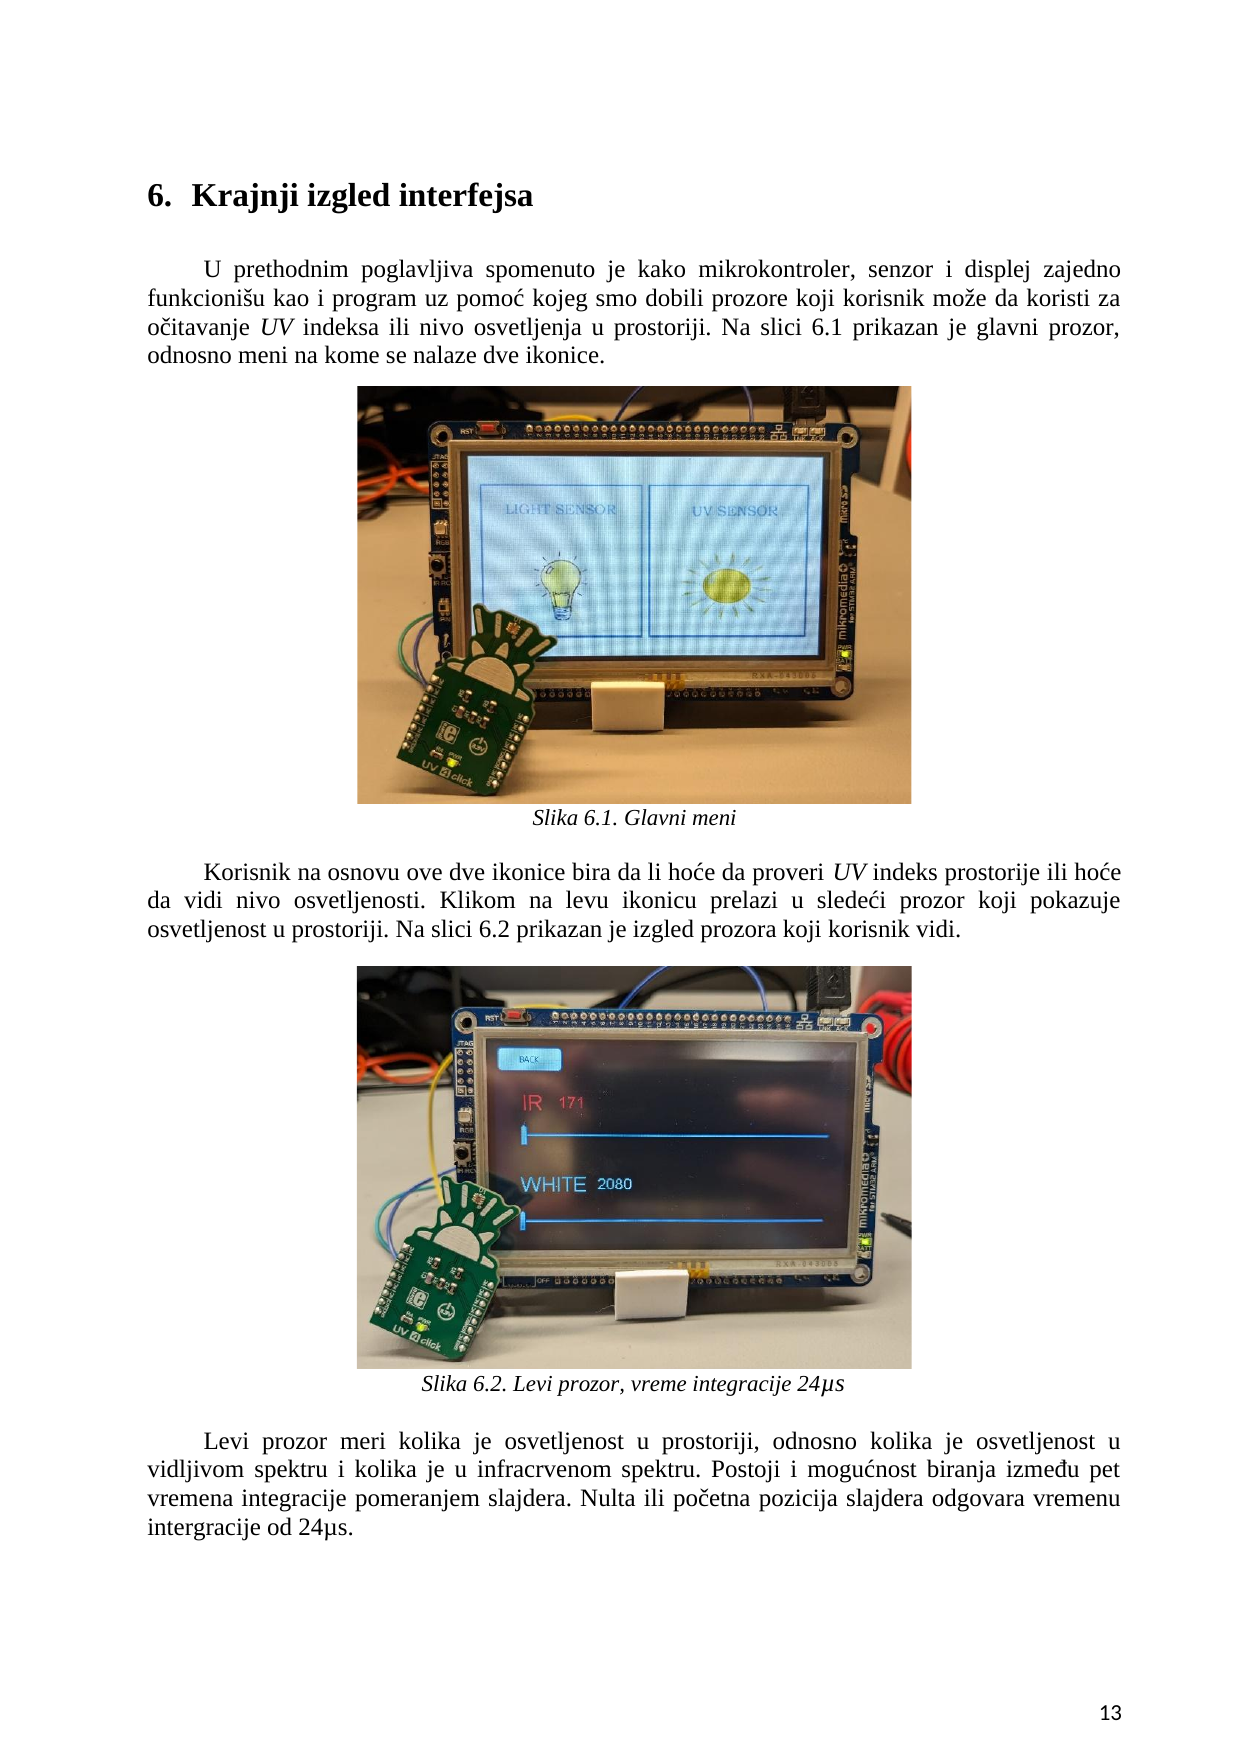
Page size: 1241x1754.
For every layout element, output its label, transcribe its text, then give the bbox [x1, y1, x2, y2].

picture [356, 966, 912, 1369]
picture [357, 386, 912, 804]
text Levi prozor meri kolika je osvetljenost u prostoriji, odnosno kolika je osvetljenost u vidljivom spektru i kolika je u infracrvenom spektru. Postoji i mogućnost biranja između pet vremena integracije pomeranjem slajdera. Nulta ili početna pozicija slajdera odgovara vremenu intergracije od 24µs. [147, 1426, 1122, 1541]
text Korisnik na osnovu ove dve ikonice bira da li hoće da proveri UV indeks prostorije ili hoće da vidi nivo osvetljenosti. Klikom na levu ikonicu prelazi u sledeći prozor koji pokazuje osvetljenost u prostoriji. Na slici 6.2 prikazan je izgled prozora koji korisnik vidi. [147, 857, 1122, 943]
subtitle Krajnji izgled interfejsa [147, 175, 1122, 213]
text U prethodnim poglavljiva spomenuto je kako mikrokontroler, senzor i displej zajedno funkcionišu kao i program uz pomoć kojeg smo dobili prozore koji korisnik može da koristi za očitavanje UV indeksa ili nivo osvetljenja u prostoriji. Na slici 6.1 prikazan je glavni prozor, odnosno meni na kome se nalaze dve ikonice. [147, 254, 1122, 369]
